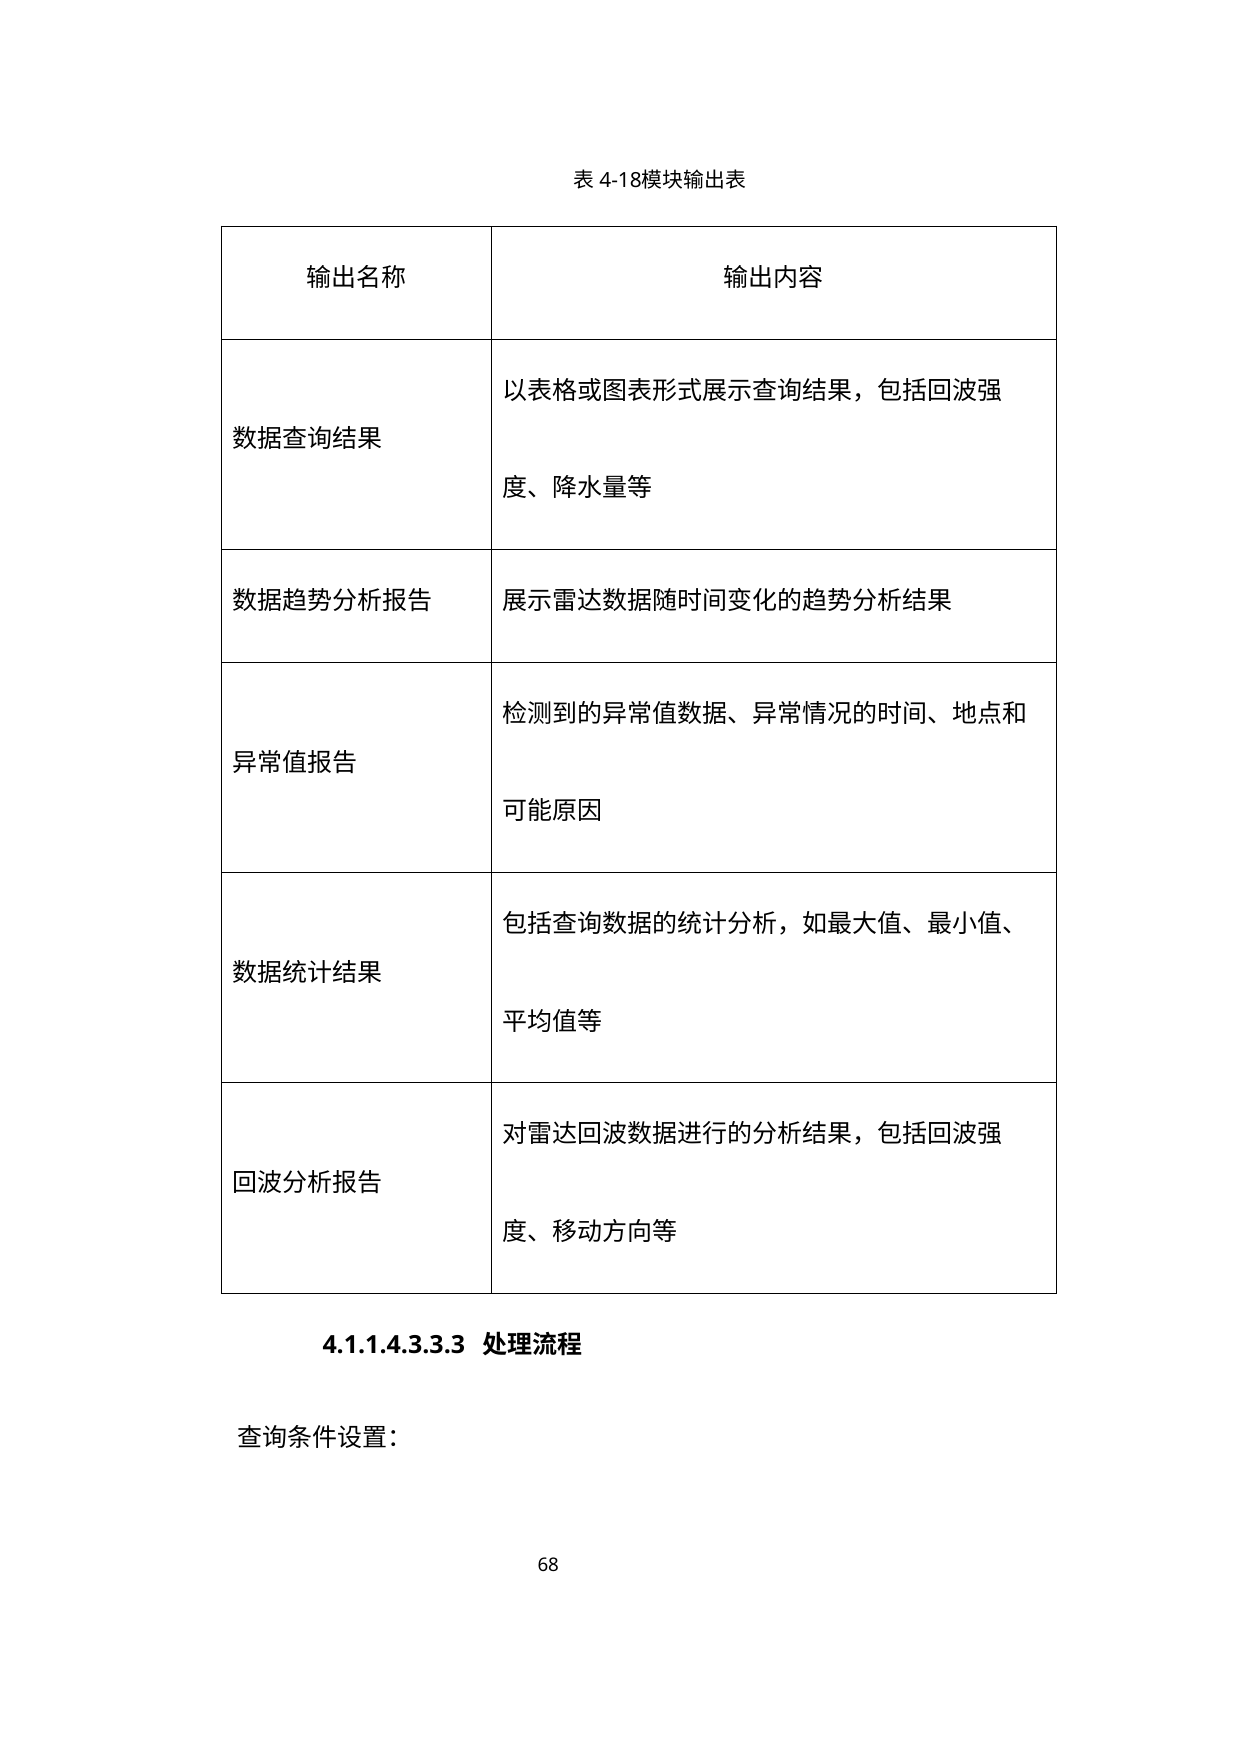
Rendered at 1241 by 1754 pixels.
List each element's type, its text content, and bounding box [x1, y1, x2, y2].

table_cell 数据统计结果 [222, 873, 491, 1082]
table_cell 以表格或图表形式展示查询结果，包括回波强度、降水量等 [492, 340, 1056, 549]
table_cell 检测到的异常值数据、异常情况的时间、地点和可能原因 [492, 663, 1056, 872]
table_cell 回波分析报告 [222, 1083, 491, 1292]
table_cell 数据趋势分析报告 [222, 550, 491, 662]
text 表 4-18模块输出表 [187, 162, 1090, 194]
table_cell 数据查询结果 [222, 340, 491, 549]
table_header 输出内容 [492, 227, 1056, 338]
table_header 输出名称 [222, 227, 491, 338]
subtitle 处理流程 [322, 1310, 1090, 1375]
table_cell 展示雷达数据随时间变化的趋势分析结果 [492, 550, 1056, 662]
table_cell 对雷达回波数据进行的分析结果，包括回波强度、移动方向等 [492, 1083, 1056, 1292]
table_cell 包括查询数据的统计分析，如最大值、最小值、平均值等 [492, 873, 1056, 1082]
text 查询条件设置： [187, 1403, 1090, 1468]
table_cell 异常值报告 [222, 663, 491, 872]
